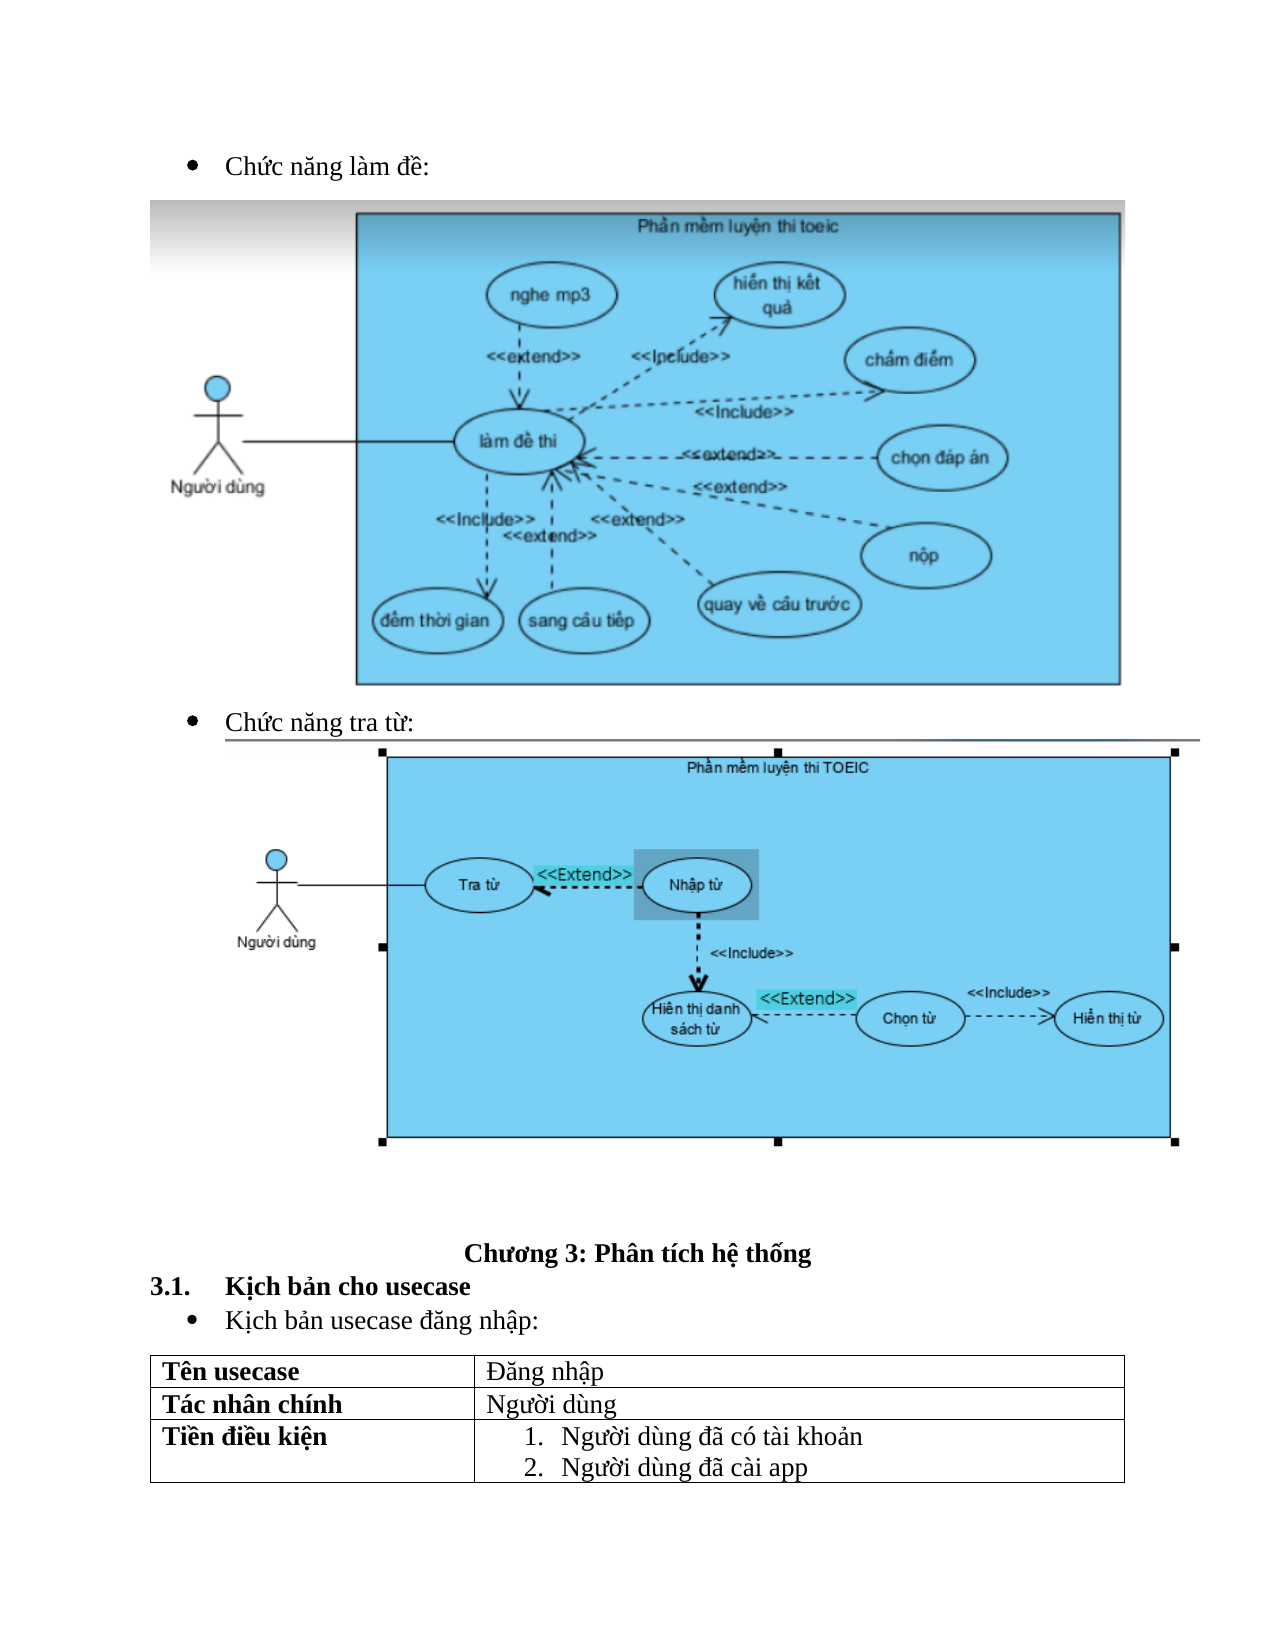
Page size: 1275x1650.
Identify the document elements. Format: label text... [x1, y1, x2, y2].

table_cell Tiền điều kiện [151, 1420, 474, 1482]
table_header Đăng nhập [475, 1356, 1124, 1387]
list Kịch bản cho usecase [150, 1271, 1125, 1302]
list Chức năng làm đề: [187, 150, 1125, 182]
picture [150, 200, 1125, 687]
subtitle Chương 3: Phân tích hệ thống [150, 1237, 1125, 1268]
table_cell Người dùng [475, 1388, 1124, 1419]
table_header Tên usecase [151, 1356, 474, 1387]
table_cell Người dùng đã có tài khoản Người dùng đã cài app [475, 1420, 1124, 1482]
picture [225, 739, 1200, 1160]
table_cell Tác nhân chính [151, 1388, 474, 1419]
list Kịch bản usecase đăng nhập: [187, 1304, 1125, 1335]
